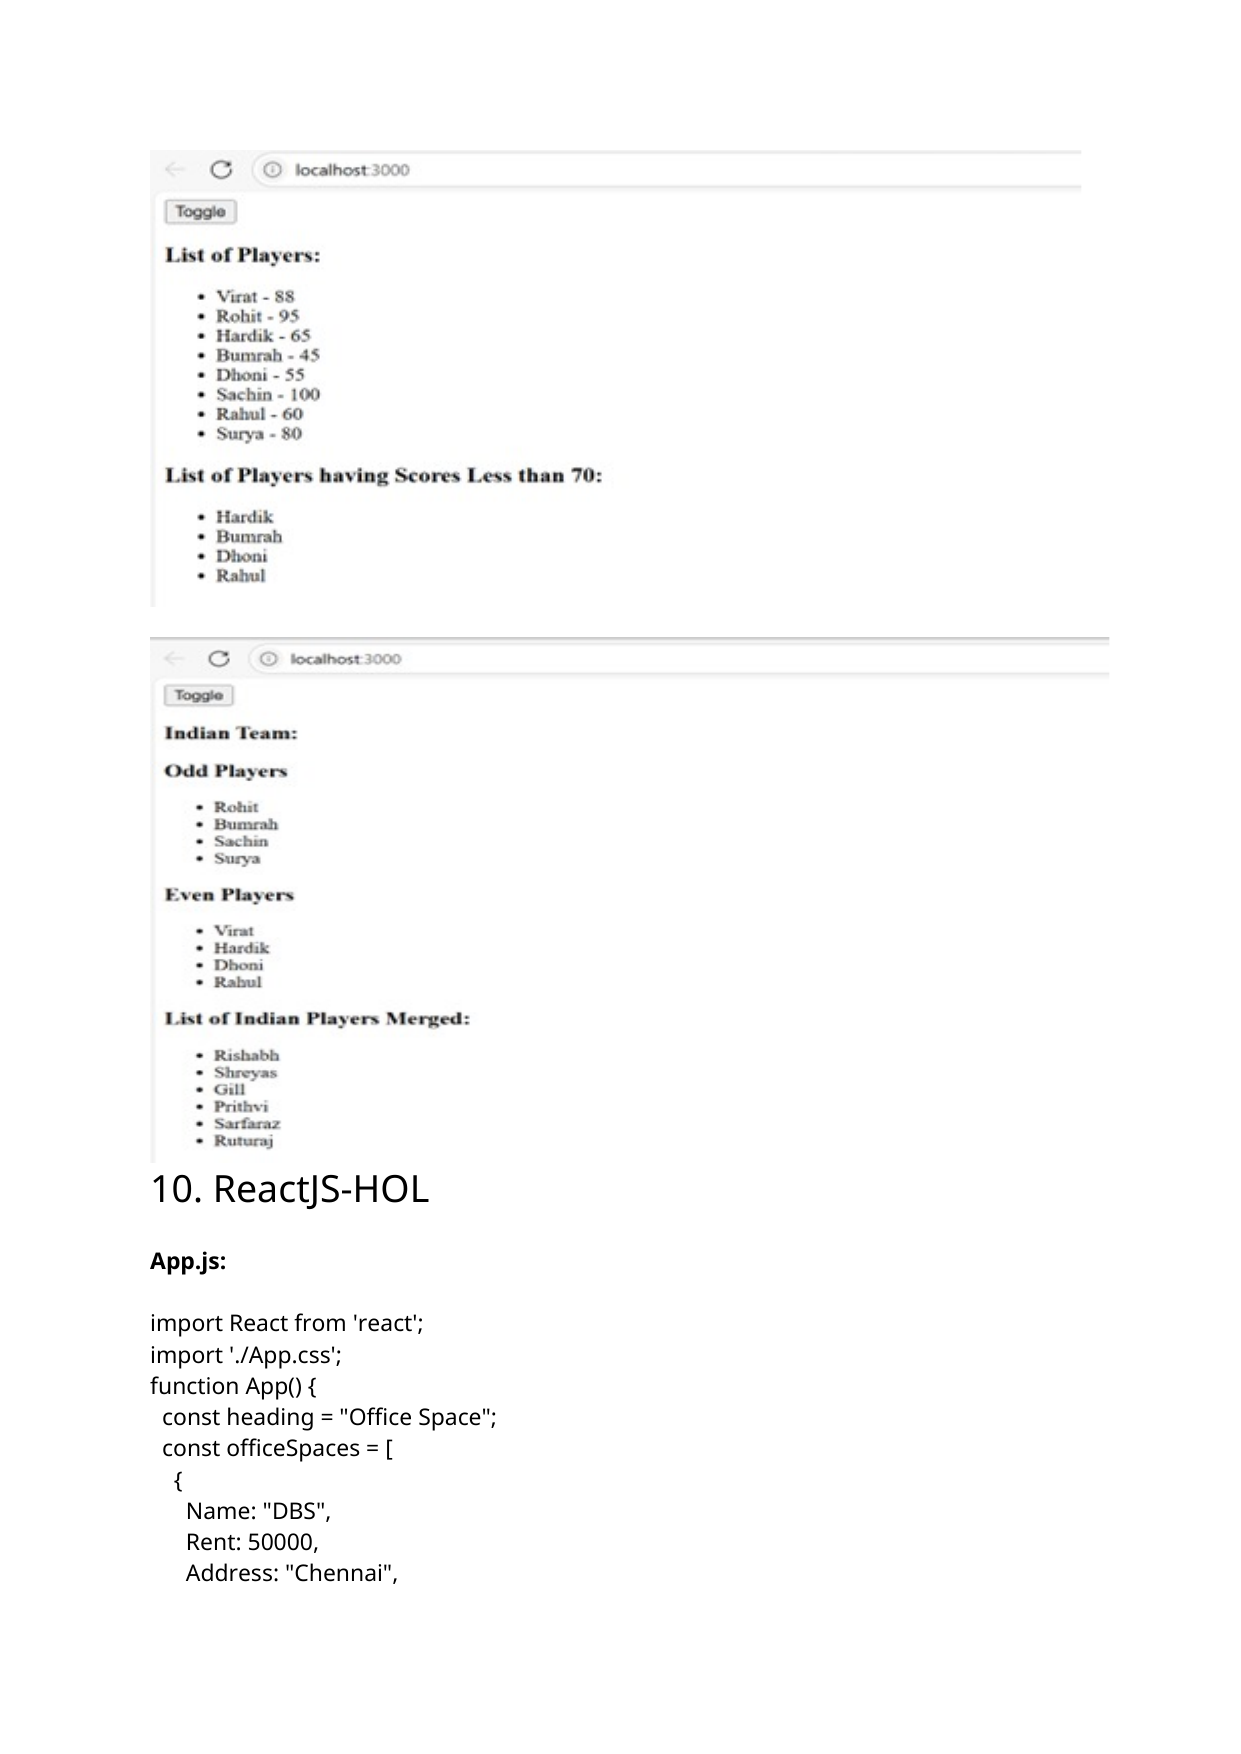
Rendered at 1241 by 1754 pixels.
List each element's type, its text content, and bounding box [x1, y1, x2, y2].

text App.js: [150, 1245, 1090, 1276]
text 10. ReactJS-HOL [150, 1163, 1090, 1213]
text Rent: 50000, [150, 1526, 1090, 1557]
text Address: "Chennai", [150, 1557, 1090, 1588]
text import React from 'react'; [150, 1307, 1090, 1338]
text const heading = "Office Space"; [150, 1401, 1090, 1432]
text import './App.css'; [150, 1338, 1090, 1370]
picture [150, 637, 1110, 1163]
picture [150, 150, 1082, 607]
text const officeSpaces = [ [150, 1432, 1090, 1463]
text Name: "DBS", [150, 1495, 1090, 1526]
text { [150, 1463, 1090, 1495]
text function App() { [150, 1370, 1090, 1401]
